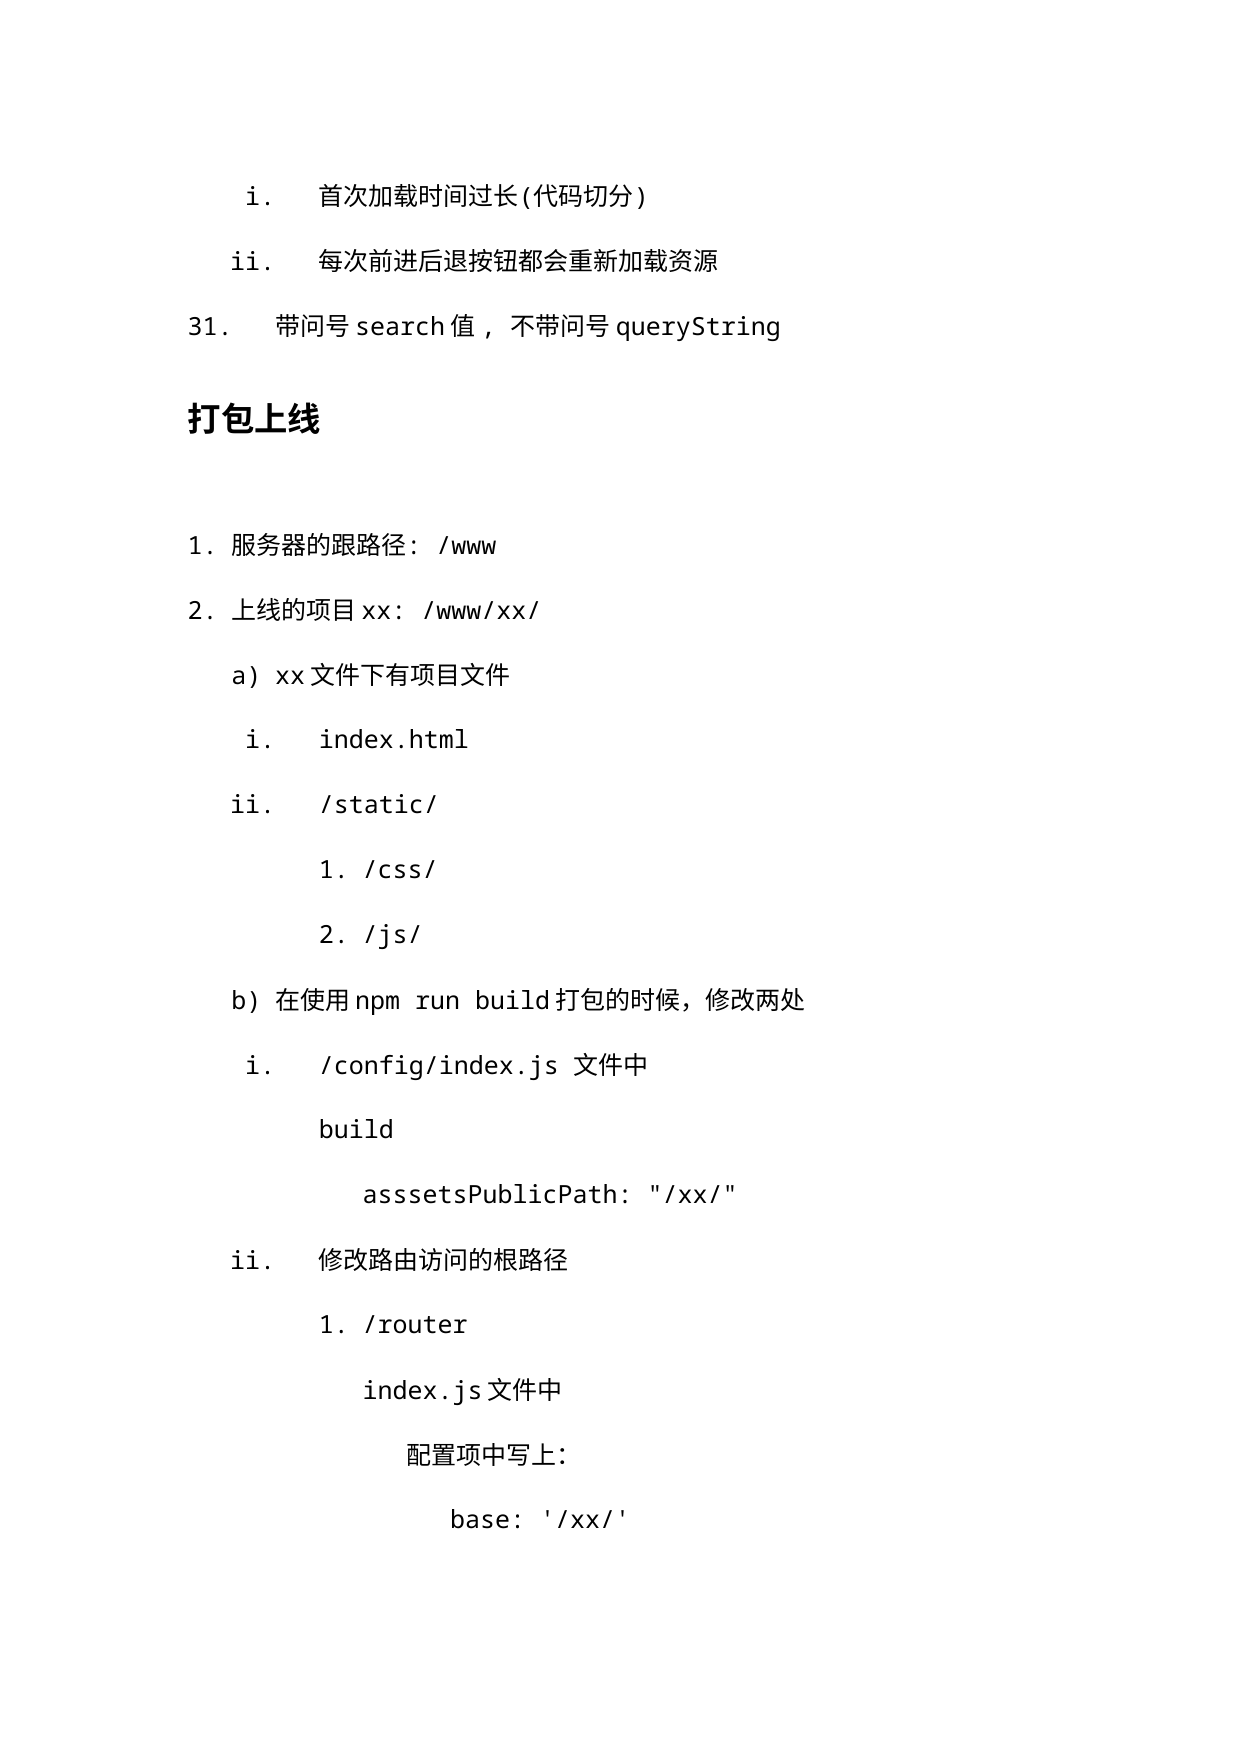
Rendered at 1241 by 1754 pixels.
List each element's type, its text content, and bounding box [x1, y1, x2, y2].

list 修改路由访问的根路径 [275, 1226, 1053, 1291]
list /router [319, 1291, 1053, 1356]
list xx文件下有项目文件 [231, 641, 1053, 706]
text index.js文件中 [362, 1356, 1053, 1421]
text build [319, 1096, 1053, 1161]
subtitle 打包上线 [187, 384, 1053, 449]
text base: '/xx/' [450, 1486, 1053, 1551]
list 首次加载时间过长(代码切分) [275, 162, 1053, 227]
list /js/ [319, 901, 1053, 966]
list index.html [275, 706, 1053, 771]
list 带问号search值 , 不带问号queryString [187, 292, 1053, 357]
list 服务器的跟路径: /www [187, 511, 1053, 576]
list /static/ [275, 771, 1053, 836]
text asssetsPublicPath: "/xx/" [362, 1161, 1053, 1226]
list 上线的项目xx: /www/xx/ [187, 576, 1053, 641]
text 配置项中写上： [406, 1421, 1053, 1486]
list 在使用npm run build打包的时候，修改两处 [231, 966, 1053, 1031]
list /css/ [319, 836, 1053, 901]
list /config/index.js 文件中 [275, 1031, 1053, 1096]
list 每次前进后退按钮都会重新加载资源 [275, 227, 1053, 292]
